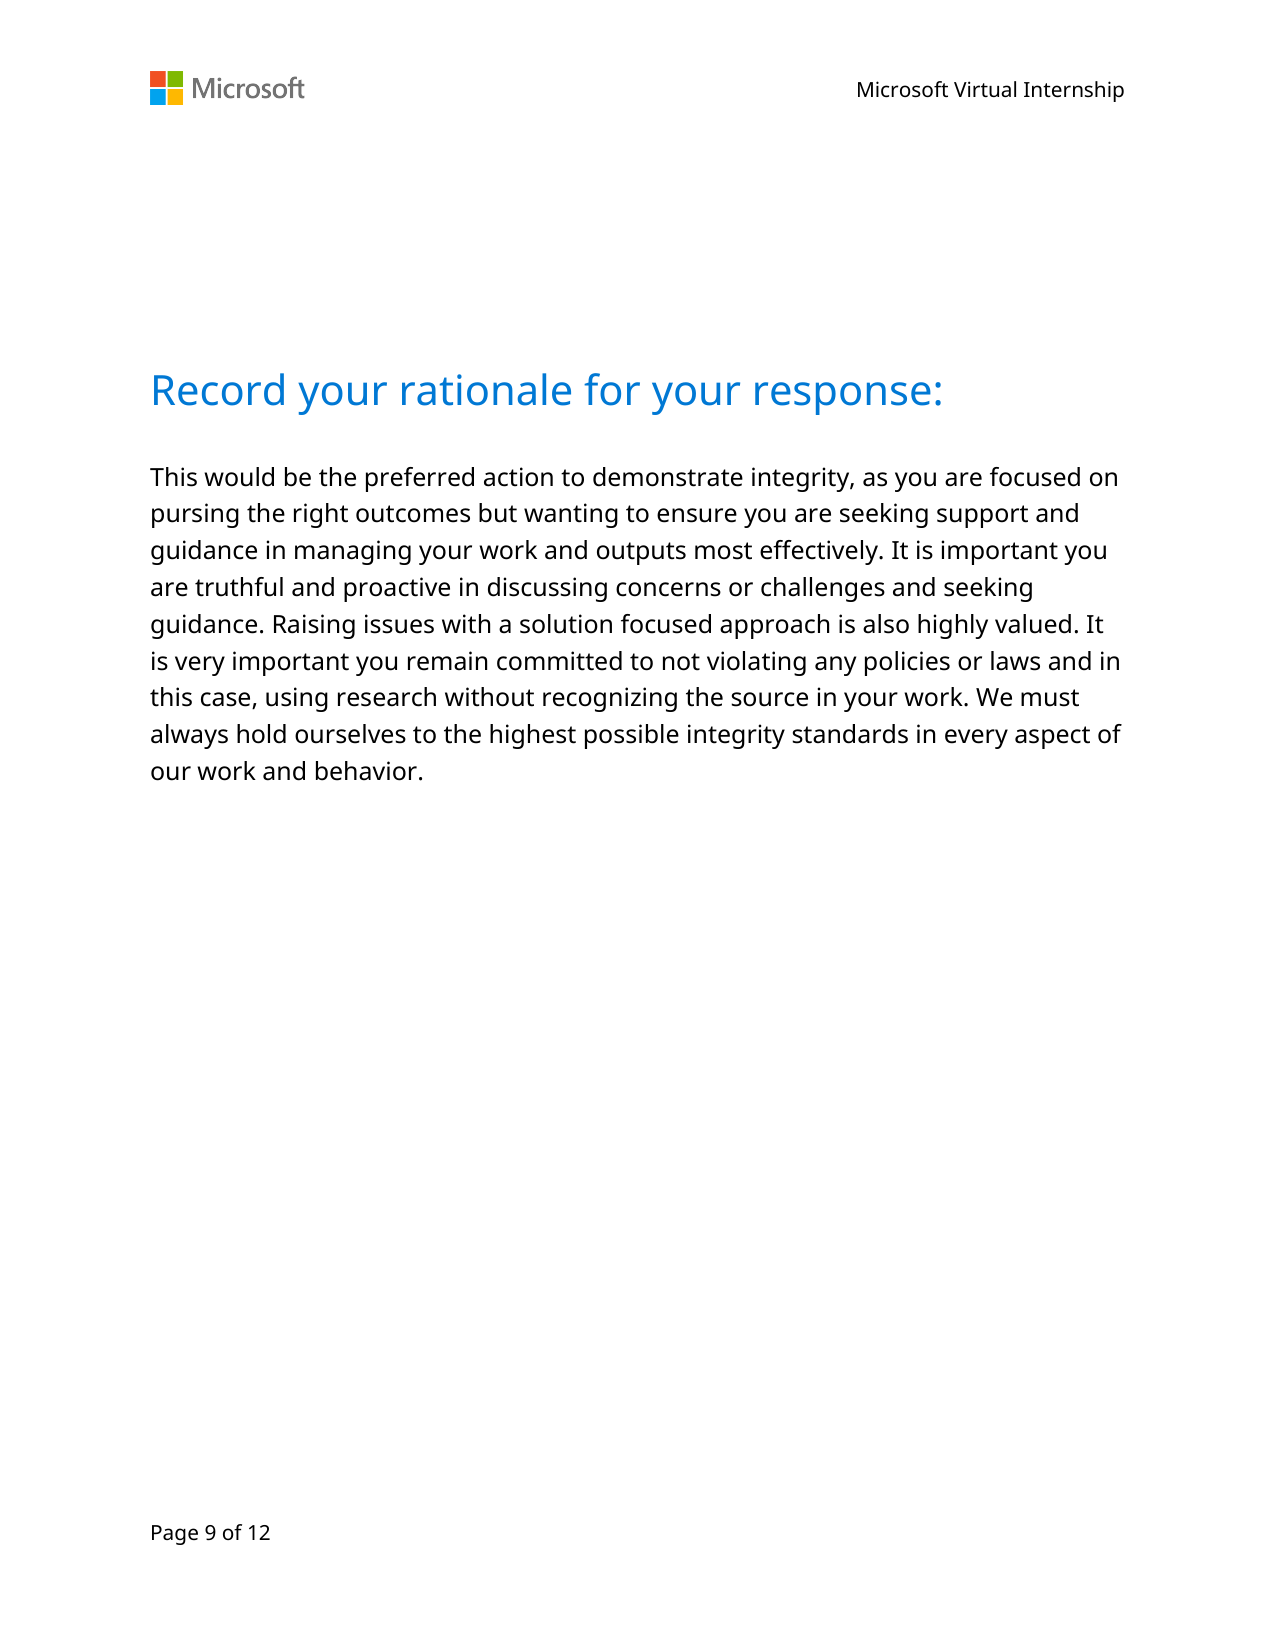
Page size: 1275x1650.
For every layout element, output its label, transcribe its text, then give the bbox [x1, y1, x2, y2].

text Record your rationale for your response: [150, 361, 1125, 418]
text This would be the preferred action to demonstrate integrity, as you are focused on pursing the right outcomes but wanting to ensure you are seeking support and guidance in managing your work and outputs most effectively. It is important you are truthful and proactive in discussing concerns or challenges and seeking guidance. Raising issues with a solution focused approach is also highly valued. It is very important you remain committed to not violating any policies or laws and in this case, using research without recognizing the source in your work. We must always hold ourselves to the highest possible integrity standards in every aspect of our work and behavior. [150, 459, 1125, 787]
picture [150, 71, 305, 105]
